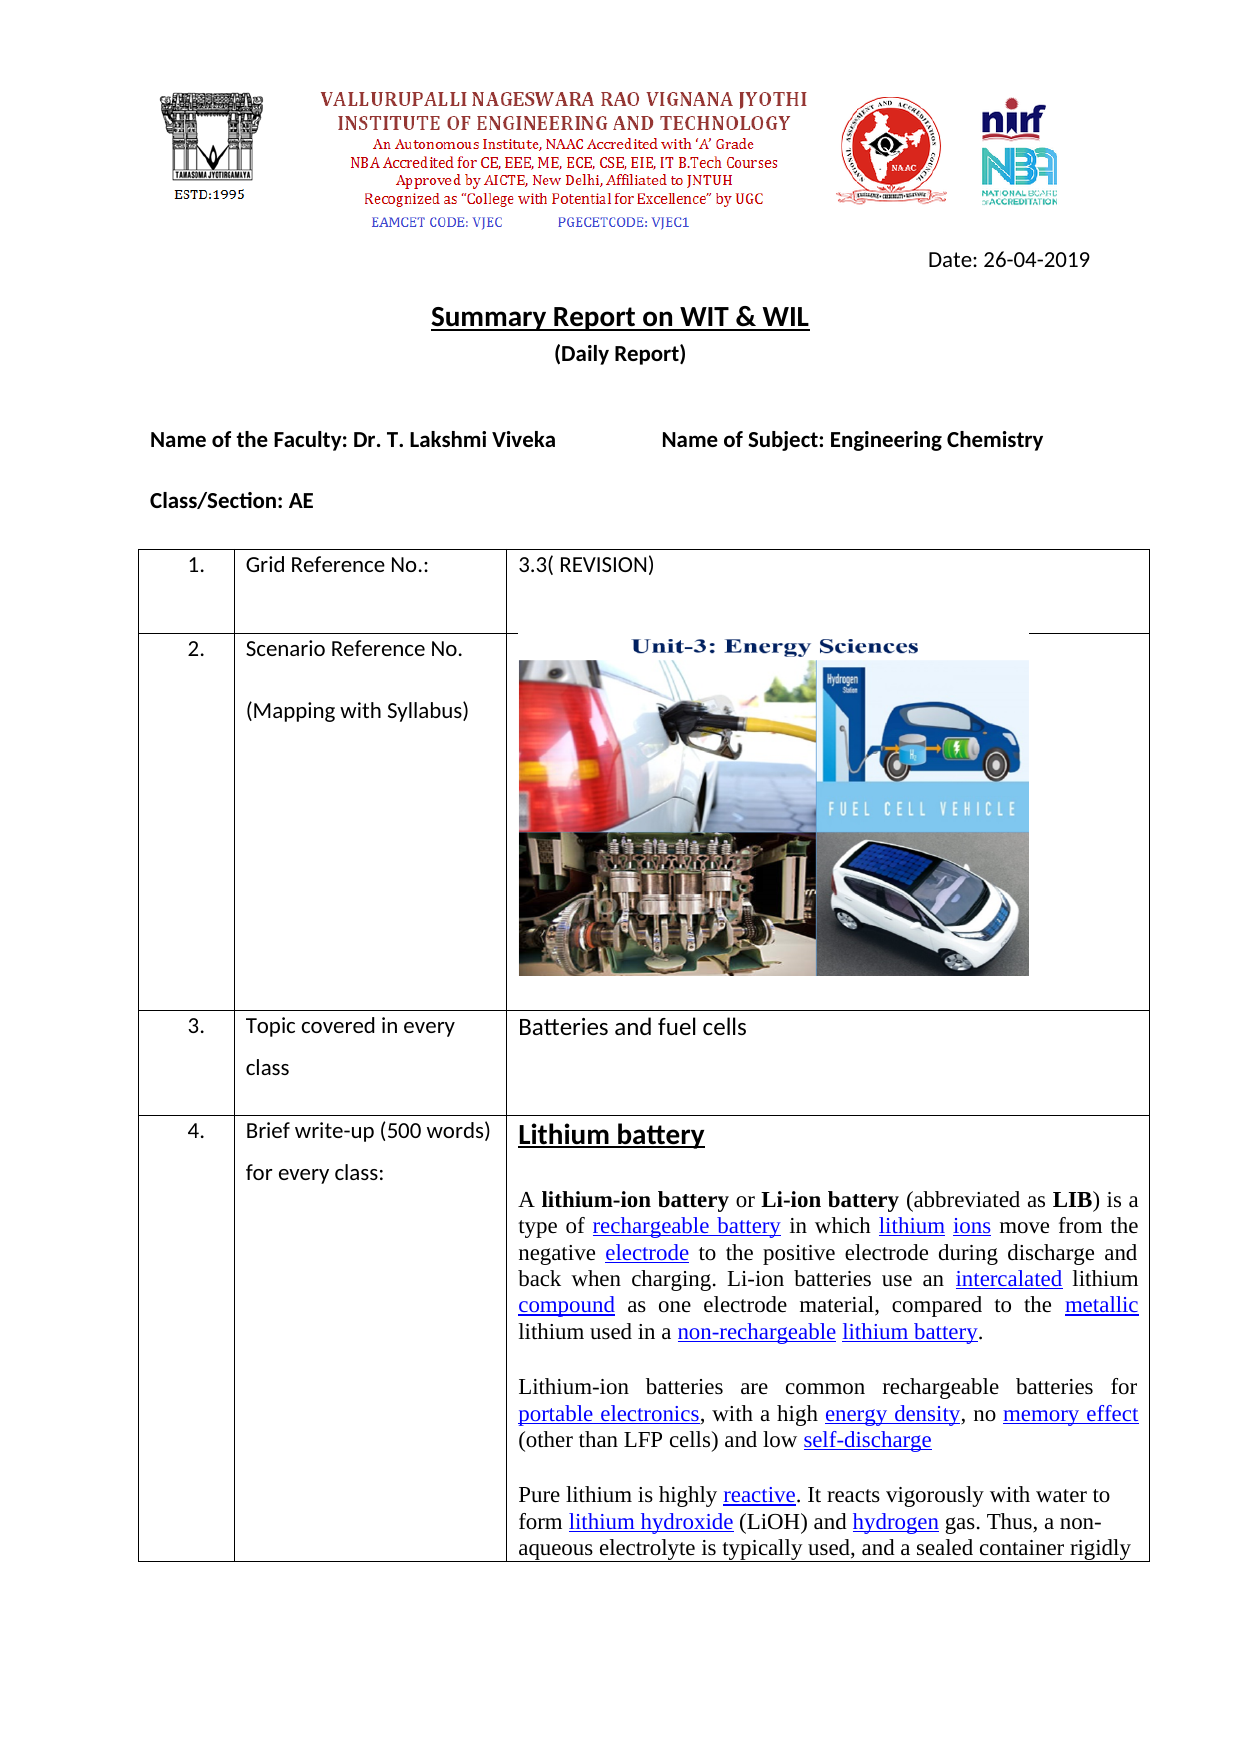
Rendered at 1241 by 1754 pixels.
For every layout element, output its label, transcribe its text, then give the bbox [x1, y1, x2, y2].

table_cell Class/Section: AE [139, 487, 1133, 549]
table_cell Scenario Reference No. (Mapping with Syllabus) [235, 634, 506, 1010]
table_cell Grid Reference No.: [235, 550, 506, 633]
text (Daily Report) [150, 339, 1090, 367]
table_cell [139, 634, 234, 1010]
text Date: 26-04-2019 [150, 242, 1090, 273]
picture [150, 84, 1091, 242]
table_cell [139, 1116, 234, 1561]
table_cell [139, 550, 234, 633]
picture [518, 633, 1029, 976]
table_header Name of the Faculty: Dr. T. Lakshmi Viveka [139, 425, 572, 487]
text Summary Report on WIT & WIL [150, 298, 1090, 334]
table_cell 3.3( REVISION) [507, 550, 1149, 633]
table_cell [235, 1116, 506, 1561]
table_cell Topic covered in every class [235, 1011, 506, 1115]
table_cell Batteries and fuel cells [507, 1011, 1149, 1115]
table_cell [507, 634, 1149, 1010]
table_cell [507, 1116, 1149, 1561]
table_cell [139, 1011, 234, 1115]
table_header Name of Subject: Engineering Chemistry [572, 425, 1133, 487]
